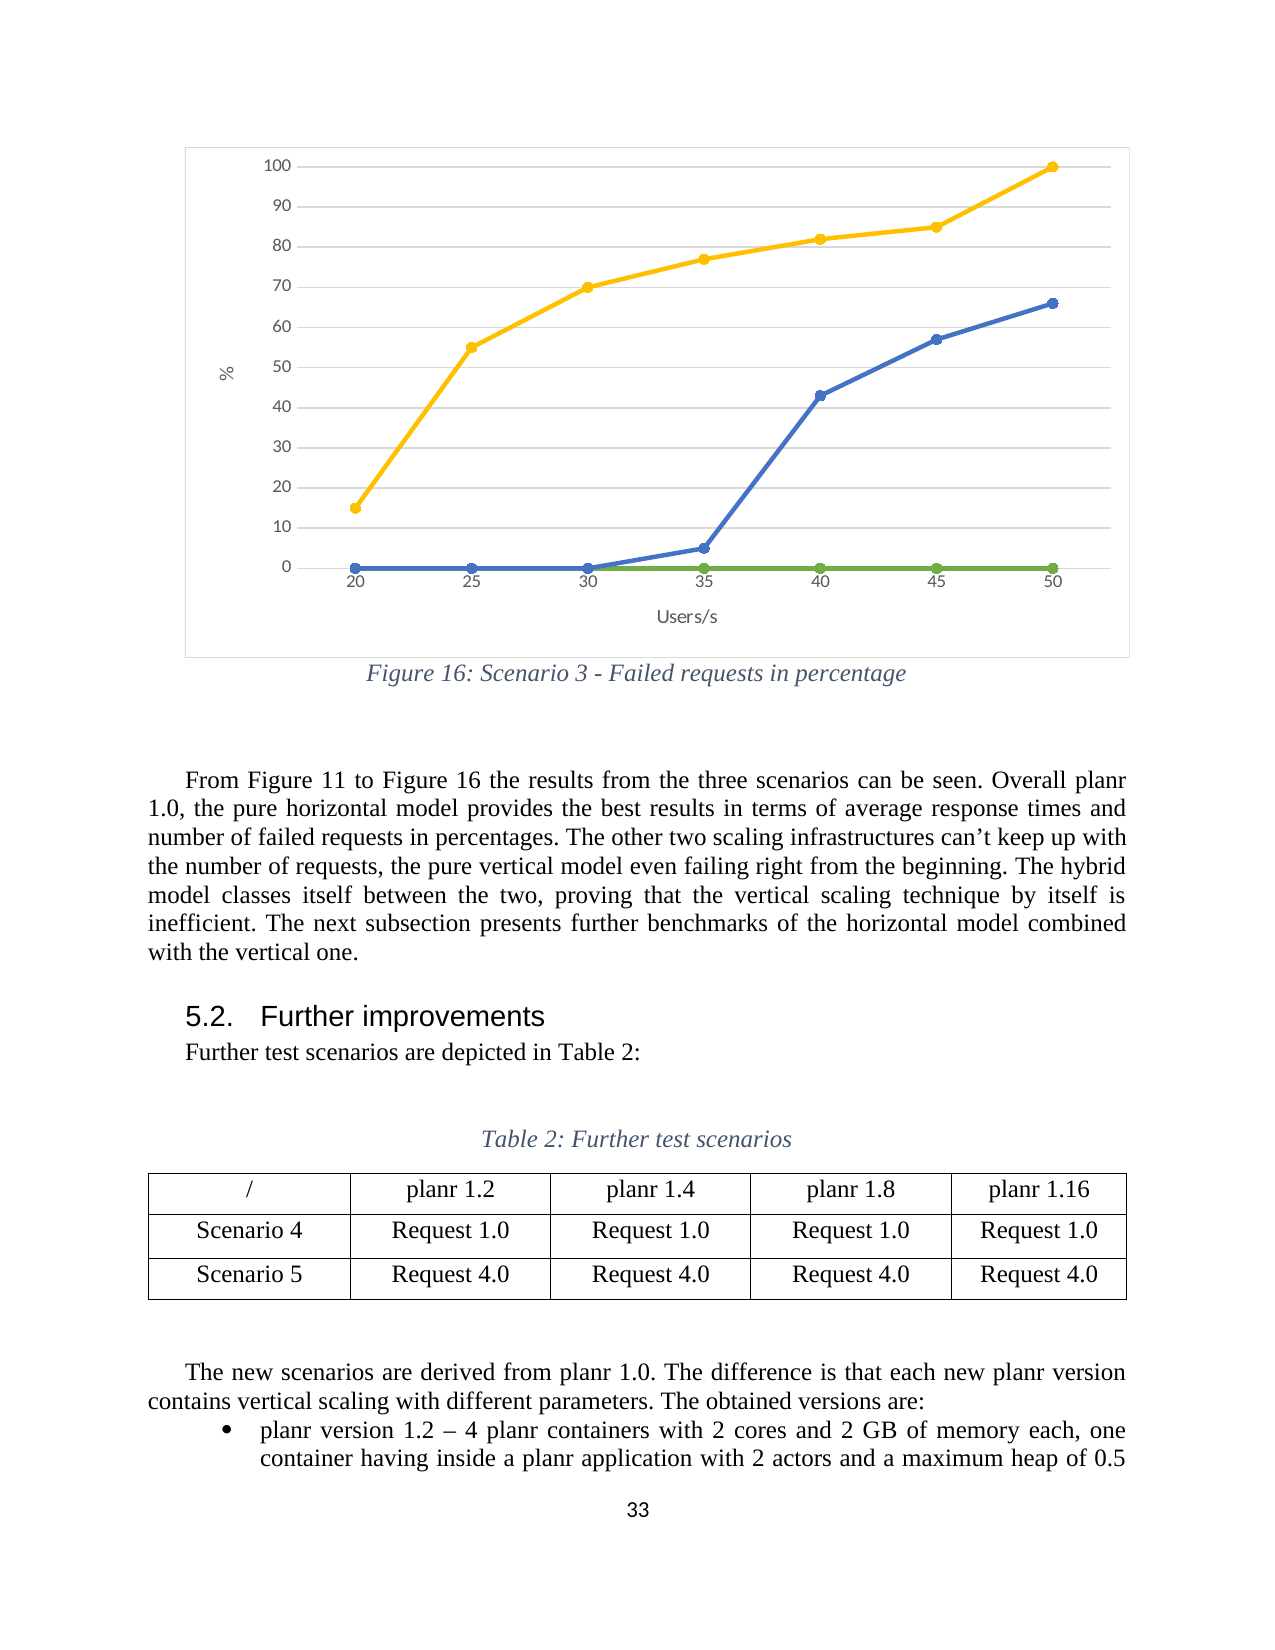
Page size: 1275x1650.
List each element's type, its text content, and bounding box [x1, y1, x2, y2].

table_cell Request 1.0 [952, 1215, 1126, 1258]
text Figure 16: Scenario 3 - Failed requests in percentage [148, 658, 1127, 686]
table_header planr 1.8 [751, 1174, 951, 1214]
table_header planr 1.16 [952, 1174, 1126, 1214]
table_header planr 1.2 [351, 1174, 550, 1214]
table_cell Request 4.0 [751, 1259, 951, 1299]
table_cell Request 4.0 [952, 1259, 1126, 1299]
table_cell Scenario 5 [149, 1259, 350, 1299]
table_cell Request 1.0 [551, 1215, 750, 1258]
subtitle Further improvements [185, 999, 1127, 1032]
table_cell Request 1.0 [351, 1215, 550, 1258]
table_cell Request 4.0 [351, 1259, 550, 1299]
text Further test scenarios are depicted in Table 2: [148, 1037, 1127, 1066]
text Table 2: Further test scenarios [148, 1124, 1127, 1152]
table_cell Request 1.0 [751, 1215, 951, 1258]
text The new scenarios are derived from planr 1.0. The difference is that each new planr version contains vertical scaling with different parameters. The obtained versions are: [148, 1357, 1127, 1415]
table_cell Scenario 4 [149, 1215, 350, 1258]
table_header / [149, 1174, 350, 1214]
table_header planr 1.4 [551, 1174, 750, 1214]
table_cell Request 4.0 [551, 1259, 750, 1299]
text From Figure 11 to Figure 16 the results from the three scenarios can be seen. Overall planr 1.0, the pure horizontal model provides the best results in terms of average response times and number of failed requests in percentages. The other two scaling infrastructures can’t keep up with the number of requests, the pure vertical model even failing right from the beginning. The hybrid model classes itself between the two, proving that the vertical scaling technique by itself is inefficient. The next subsection presents further benchmarks of the horizontal model combined with the vertical one. [148, 765, 1127, 966]
